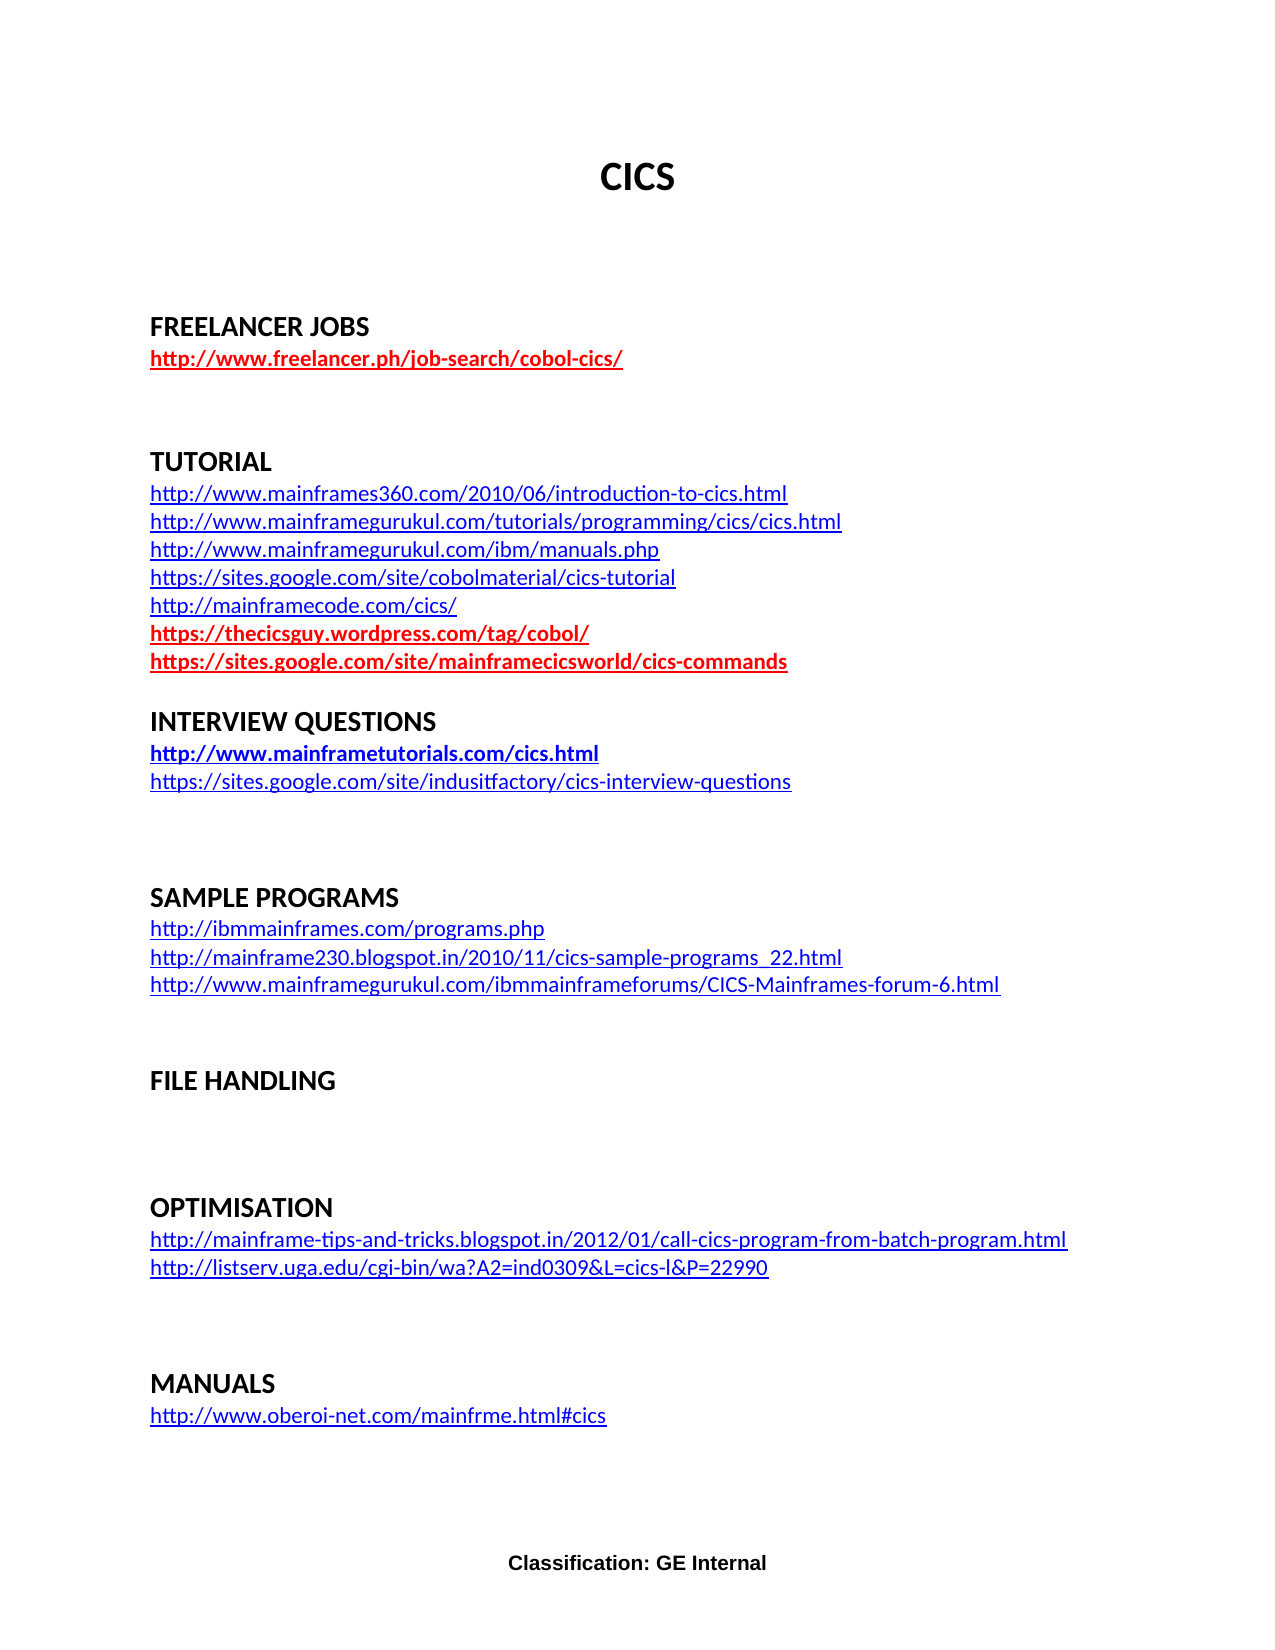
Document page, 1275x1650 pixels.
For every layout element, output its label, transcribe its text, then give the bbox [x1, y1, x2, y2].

text INTERVIEW QUESTIONS [150, 703, 1125, 739]
text https://sites.google.com/site/indusitfactory/cics-interview-questions [150, 767, 1125, 795]
text http://listserv.uga.edu/cgi-bin/wa?A2=ind0309&L=cics-l&P=22990 [150, 1253, 1125, 1281]
text http://www.mainframetutorials.com/cics.html [150, 739, 1125, 767]
text http://mainframe230.blogspot.in/2010/11/cics-sample-programs_22.html [150, 943, 1125, 971]
text TUTORIAL [150, 443, 1125, 479]
text http://www.mainframegurukul.com/ibmmainframeforums/CICS-Mainframes-forum-6.html [150, 971, 1125, 999]
text https://thecicsguy.wordpress.com/tag/cobol/ [150, 619, 1125, 647]
text CICS [150, 150, 1125, 201]
text http://mainframecode.com/cics/ [150, 591, 1125, 619]
text http://mainframe-tips-and-tricks.blogspot.in/2012/01/call-cics-program-from-batch-program.html [150, 1225, 1125, 1253]
text https://sites.google.com/site/mainframecicsworld/cics-commands [150, 647, 1125, 675]
text http://www.mainframegurukul.com/ibm/manuals.php [150, 535, 1125, 563]
text http://www.mainframes360.com/2010/06/introduction-to-cics.html [150, 479, 1125, 507]
text http://www.freelancer.ph/job-search/cobol-cics/ [150, 344, 1125, 372]
text File handling [150, 1062, 1125, 1098]
text https://sites.google.com/site/cobolmaterial/cics-tutorial [150, 563, 1125, 591]
text http://www.oberoi-net.com/mainfrme.html#cics [150, 1401, 1125, 1429]
text Sample Programs [150, 879, 1125, 914]
text fREELANCER JOBS [150, 308, 1125, 344]
text Optimisation [150, 1189, 1125, 1225]
text http://www.mainframegurukul.com/tutorials/programming/cics/cics.html [150, 507, 1125, 535]
text mANUALS [150, 1365, 1125, 1401]
text http://ibmmainframes.com/programs.php [150, 914, 1125, 943]
